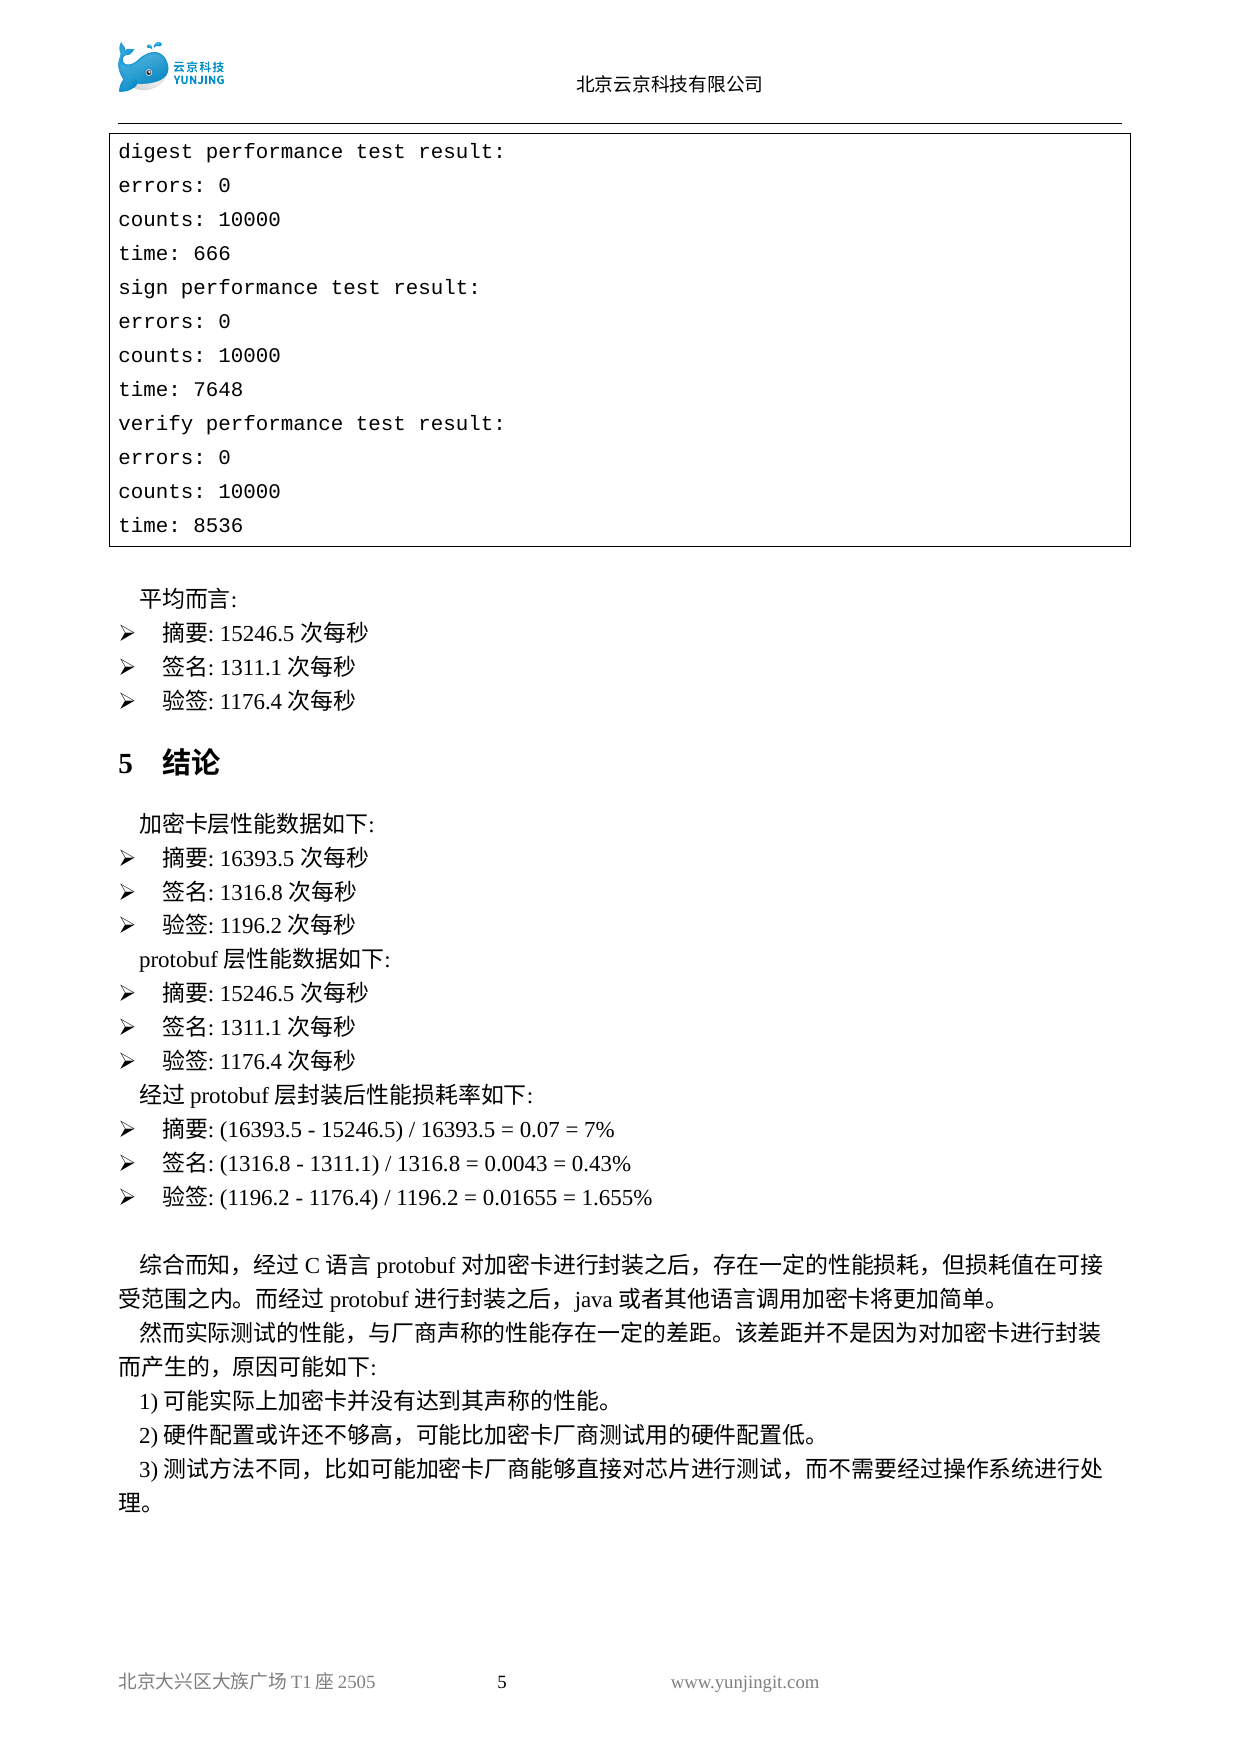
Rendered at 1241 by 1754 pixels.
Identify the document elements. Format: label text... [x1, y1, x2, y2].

text 加密卡层性能数据如下: [118, 805, 1122, 839]
text errors: 0 [118, 442, 1122, 476]
text counts: 10000 [118, 340, 1122, 374]
text sign performance test result: [118, 272, 1122, 306]
list 验签: (1196.2 - 1176.4) / 1196.2 = 0.01655 = 1.655% [118, 1179, 1122, 1213]
list 摘要: 15246.5 次每秒 [118, 975, 1122, 1009]
text time: 7648 [118, 374, 1122, 408]
list 签名: 1316.8 次每秒 [118, 873, 1122, 907]
text digest performance test result: [110, 134, 1130, 170]
text 平均而言: [118, 581, 1122, 614]
list 签名: (1316.8 - 1311.1) / 1316.8 = 0.0043 = 0.43% [118, 1145, 1122, 1179]
text time: 8536 [110, 506, 1130, 546]
text time: 666 [118, 238, 1122, 272]
text 1) 可能实际上加密卡并没有达到其声称的性能。 [118, 1382, 1122, 1416]
text errors: 0 [118, 306, 1122, 340]
text 经过 protobuf 层封装后性能损耗率如下: [118, 1077, 1122, 1111]
list 摘要: (16393.5 - 15246.5) / 16393.5 = 0.07 = 7% [118, 1111, 1122, 1145]
list 验签: 1176.4 次每秒 [118, 1043, 1122, 1077]
picture [118, 41, 224, 92]
text counts: 10000 [118, 476, 1122, 506]
text 2) 硬件配置或许还不够高，可能比加密卡厂商测试用的硬件配置低。 [118, 1416, 1122, 1450]
list 签名: 1311.1 次每秒 [118, 1009, 1122, 1043]
text 综合而知，经过 C 语言 protobuf 对加密卡进行封装之后，存在一定的性能损耗，但损耗值在可接受范围之内。而经过 protobuf 进行封装之后，java 或者其他语言调用加密卡将更加简单。 [118, 1247, 1122, 1314]
text 3) 测试方法不同，比如可能加密卡厂商能够直接对芯片进行测试，而不需要经过操作系统进行处理。 [118, 1450, 1122, 1518]
list 签名: 1311.1 次每秒 [118, 648, 1122, 682]
list 验签: 1176.4 次每秒 [118, 682, 1122, 716]
text counts: 10000 [118, 204, 1122, 238]
list 摘要: 15246.5 次每秒 [118, 614, 1122, 648]
text protobuf 层性能数据如下: [118, 941, 1122, 975]
list 验签: 1196.2 次每秒 [118, 907, 1122, 941]
text 结论 [118, 727, 1122, 795]
list 摘要: 16393.5 次每秒 [118, 839, 1122, 873]
text verify performance test result: [118, 408, 1122, 442]
text 然而实际测试的性能，与厂商声称的性能存在一定的差距。该差距并不是因为对加密卡进行封装而产生的，原因可能如下: [118, 1314, 1122, 1382]
text errors: 0 [118, 170, 1122, 204]
